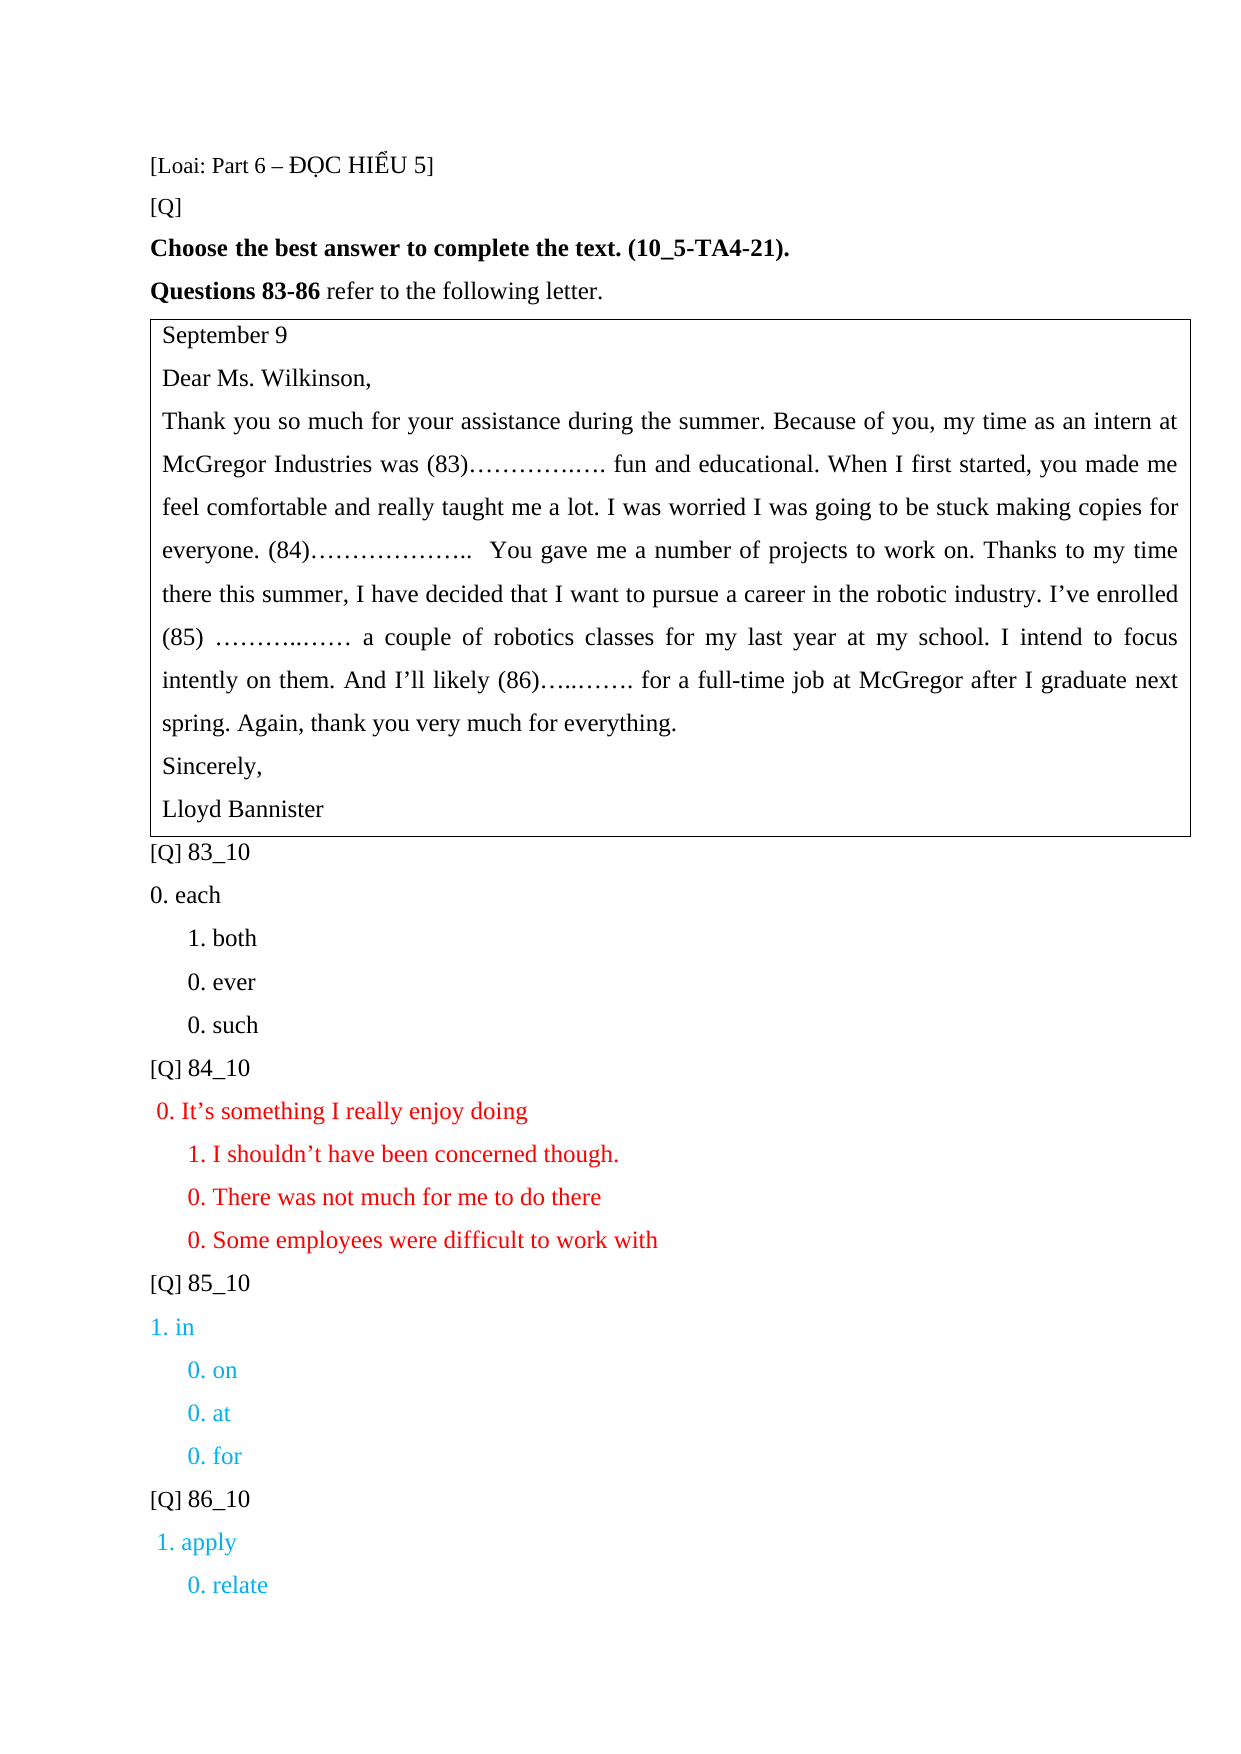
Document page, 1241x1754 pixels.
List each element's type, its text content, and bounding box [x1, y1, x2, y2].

text 0. relate [150, 1570, 1090, 1599]
list [Q] [150, 193, 1090, 219]
list Choose the best answer to complete the text. (10_5-TA4-21). [150, 233, 1058, 261]
list [Q] 85_10 [150, 1268, 1090, 1297]
text 0. on [150, 1355, 1090, 1383]
list 0. for [150, 1441, 1090, 1470]
text 0. Some employees were difficult to work with [150, 1225, 1090, 1254]
text [Loai: Part 6 – ĐỌC HIỂU 5] [150, 150, 1090, 179]
text 0. each [150, 880, 1090, 909]
list [Q] 86_10 [150, 1484, 1090, 1513]
text 0. It’s something I really enjoy doing [150, 1096, 1090, 1125]
list [Q] 84_10 [150, 1053, 1090, 1082]
text 0. such [150, 1010, 1090, 1038]
text 0. There was not much for me to do there [150, 1182, 1090, 1211]
list [Q] 83_10 [150, 837, 1090, 866]
table_header September 9 Dear Ms. Wilkinson, Thank you so much for your assistance during the summer. Because of you, my time as an intern at McGregor Industries was (83)………….…. fun and educational. When I first started, you made me feel comfortable and really taught me a lot. I was worried I was going to be stuck making copies for everyone. (84)……………….. You gave me a number of projects to work on. Thanks to my time there this summer, I have decided that I want to pursue a career in the robotic industry. I’ve enrolled (85) ………..…… a couple of robotics classes for my last year at my school. I intend to focus intently on them. And I’ll likely (86)…..……. for a full-time job at McGregor after I graduate next spring. Again, thank you very much for everything. Sincerely, Lloyd Bannister [151, 320, 1190, 836]
text 1. in [150, 1312, 1090, 1340]
list Questions 83-86 refer to the following letter. [150, 276, 1090, 304]
text 1. both [150, 923, 1090, 952]
text 0. at [150, 1398, 1090, 1427]
text 1. apply [150, 1527, 1090, 1556]
text 1. I shouldn’t have been concerned though. [150, 1139, 1090, 1168]
text 0. ever [150, 967, 1090, 995]
